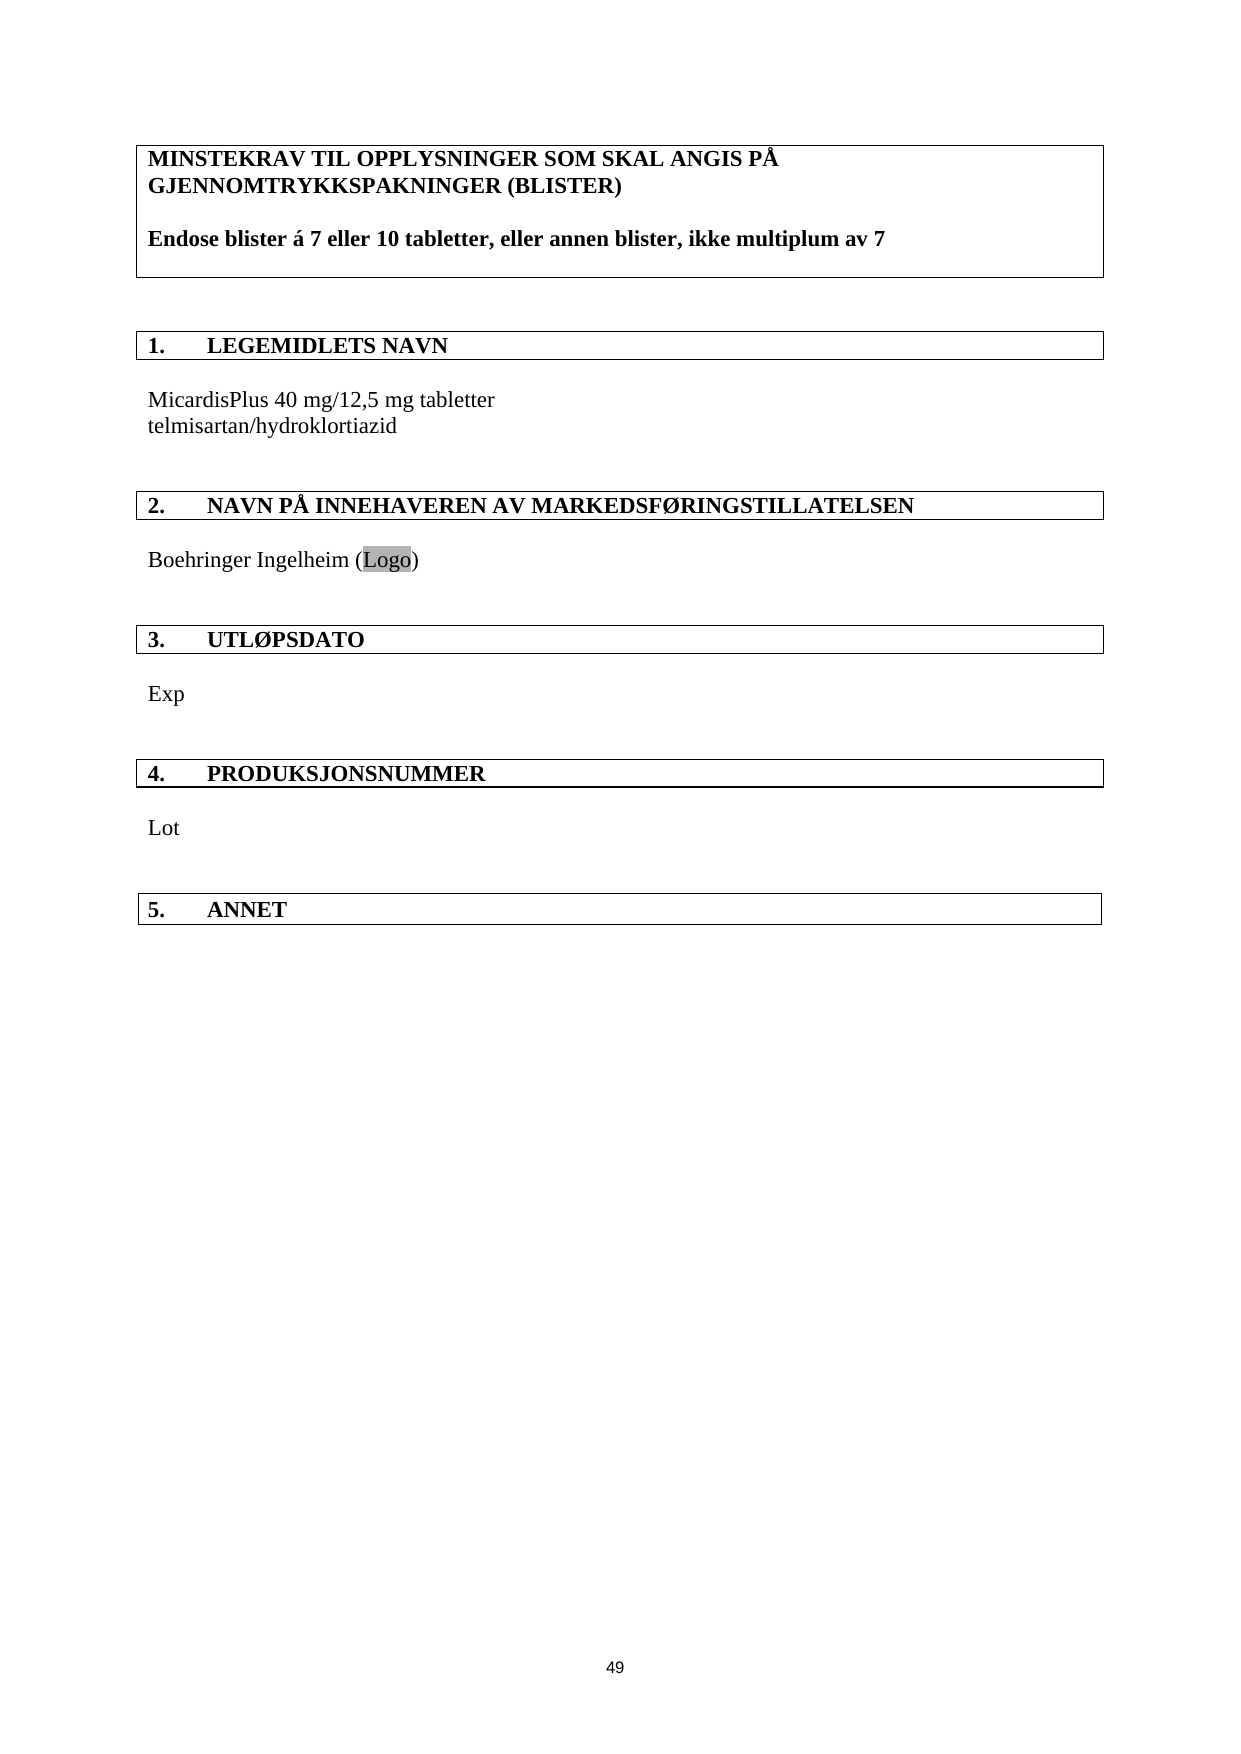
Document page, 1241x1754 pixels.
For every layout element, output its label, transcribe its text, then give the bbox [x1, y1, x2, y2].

text telmisartan/hydroklortiazid [148, 412, 1092, 438]
text Boehringer Ingelheim (Logo) [411, 546, 1092, 572]
table_header 1. LEGEMIDLETS NAVN [137, 332, 1103, 358]
text 5. ANNET [139, 894, 1101, 924]
table_header 2. NAVN PÅ INNEHAVEREN AV MARKEDSFØRINGSTILLATELSEN [137, 492, 1103, 519]
table_header 3. UTLØPSDATO [137, 626, 1103, 652]
text MicardisPlus 40 mg/12,5 mg tabletter [148, 386, 1092, 412]
text Lot [148, 814, 1092, 840]
text Exp [148, 680, 1092, 706]
table_header 4. PRODUKSJONSNUMMER [137, 760, 1103, 786]
table_header MINSTEKRAV TIL OPPLYSNINGER SOM SKAL ANGIS PÅ GJENNOMTRYKKSPAKNINGER (BLISTER) Endose blister á 7 eller 10 tabletter, eller annen blister, ikke multiplum av 7 [137, 146, 1103, 277]
text Boehringer Ingelheim (Logo) [148, 546, 363, 572]
